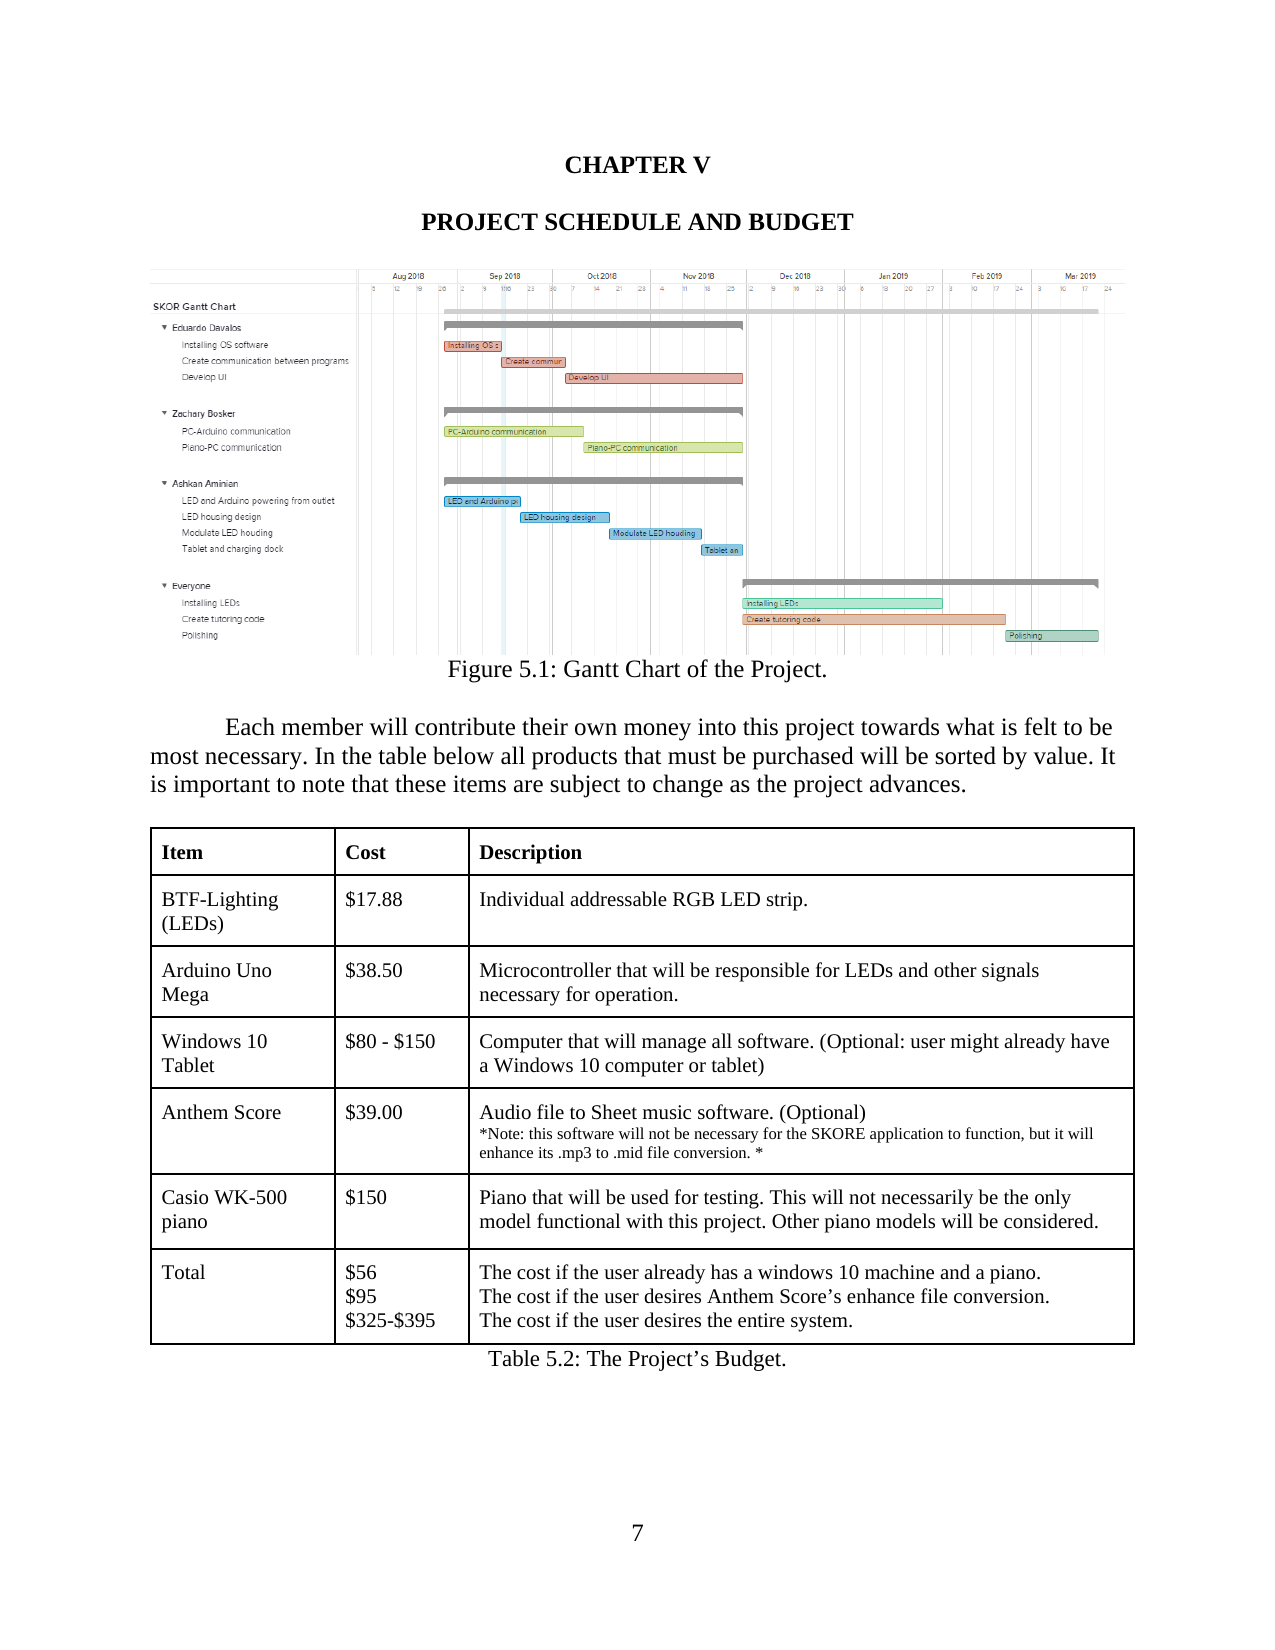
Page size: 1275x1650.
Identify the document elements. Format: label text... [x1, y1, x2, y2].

table_cell Microcontroller that will be responsible for LEDs and other signals necessary for operation. [470, 947, 1133, 1016]
text Table 5.2: The Project’s Budget. [150, 1345, 1125, 1371]
text Figure 5.1: Gantt Chart of the Project. [150, 655, 1125, 683]
table_cell $150 [336, 1175, 468, 1247]
text CHAPTER V [150, 150, 1125, 179]
text PROJECT SCHEDULE AND BUDGET [150, 207, 1125, 236]
table_cell Individual addressable RGB LED strip. [470, 876, 1133, 945]
picture [150, 264, 1125, 655]
table_cell $80 - $150 [336, 1018, 468, 1087]
table_cell Total [152, 1250, 334, 1343]
table_cell Casio WK-500 piano [152, 1175, 334, 1247]
table_header Description [470, 829, 1133, 874]
table_cell $56 $95 $325-$395 [336, 1250, 468, 1343]
table_header Item [152, 829, 334, 874]
table_cell Piano that will be used for testing. This will not necessarily be the only model functional with this project. Other piano models will be considered. [470, 1175, 1133, 1247]
table_cell $17.88 [336, 876, 468, 945]
table_cell Computer that will manage all software. (Optional: user might already have a Windows 10 computer or tablet) [470, 1018, 1133, 1087]
table_cell The cost if the user already has a windows 10 machine and a piano. The cost if the user desires Anthem Score’s enhance file conversion. The cost if the user desires the entire system. [470, 1250, 1133, 1343]
table_cell Anthem Score [152, 1089, 334, 1172]
table_cell $39.00 [336, 1089, 468, 1172]
table_cell $38.50 [336, 947, 468, 1016]
table_cell Arduino Uno Mega [152, 947, 334, 1016]
table_cell BTF-Lighting (LEDs) [152, 876, 334, 945]
table_cell Windows 10 Tablet [152, 1018, 334, 1087]
text Each member will contribute their own money into this project towards what is felt to be most necessary. In the table below all products that must be purchased will be sorted by value. It is important to note that these items are subject to change as the project advances. [150, 712, 1125, 798]
table_cell Audio file to Sheet music software. (Optional) *Note: this software will not be necessary for the SKORE application to function, but it will enhance its .mp3 to .mid file conversion. * [470, 1089, 1133, 1172]
table_header Cost [336, 829, 468, 874]
